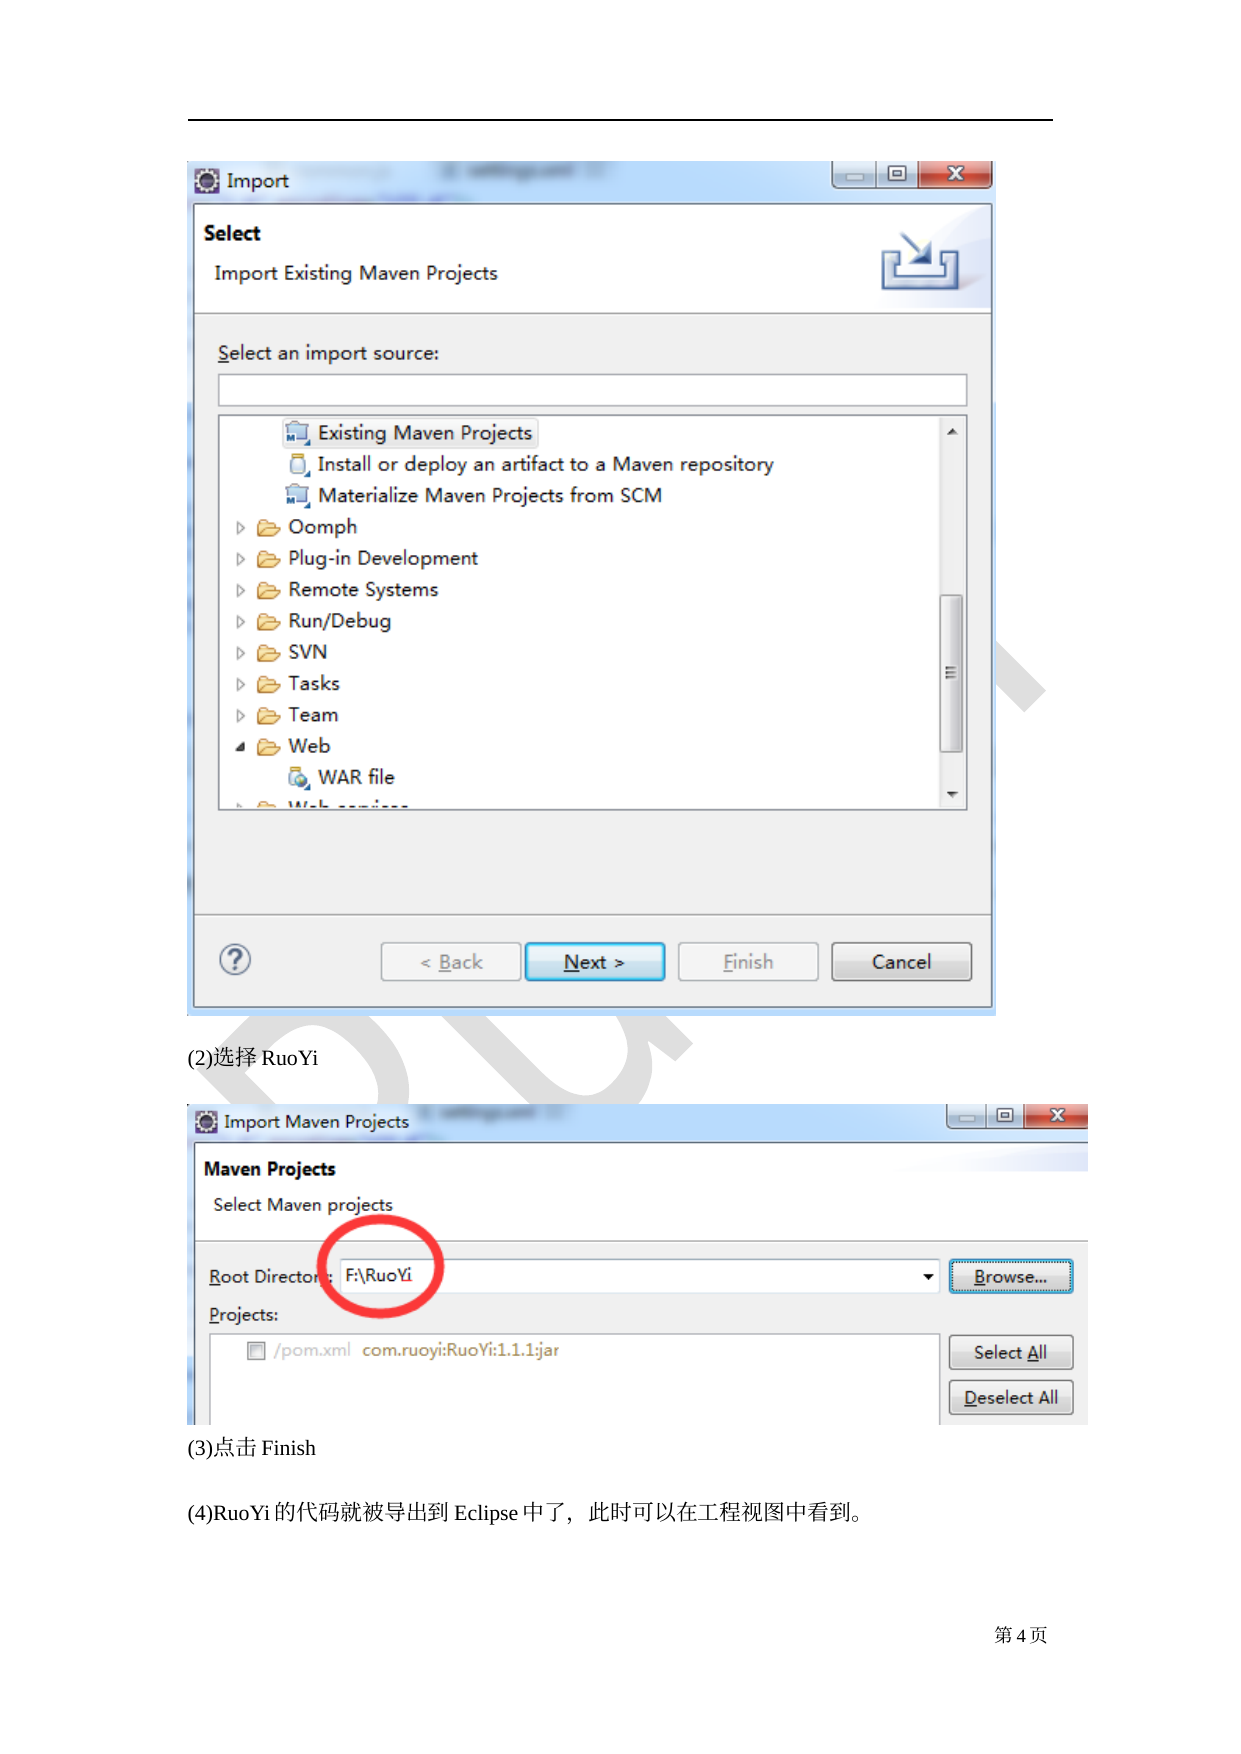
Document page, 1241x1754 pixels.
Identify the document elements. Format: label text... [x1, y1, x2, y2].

text (3)点击Finish [187, 1429, 1053, 1462]
text (2)选择RuoYi [187, 1039, 1053, 1072]
text (4)RuoYi的代码就被导出到Eclipse中了，此时可以在工程视图中看到。 [187, 1494, 1053, 1527]
picture [187, 161, 996, 1016]
picture [187, 1104, 1088, 1425]
